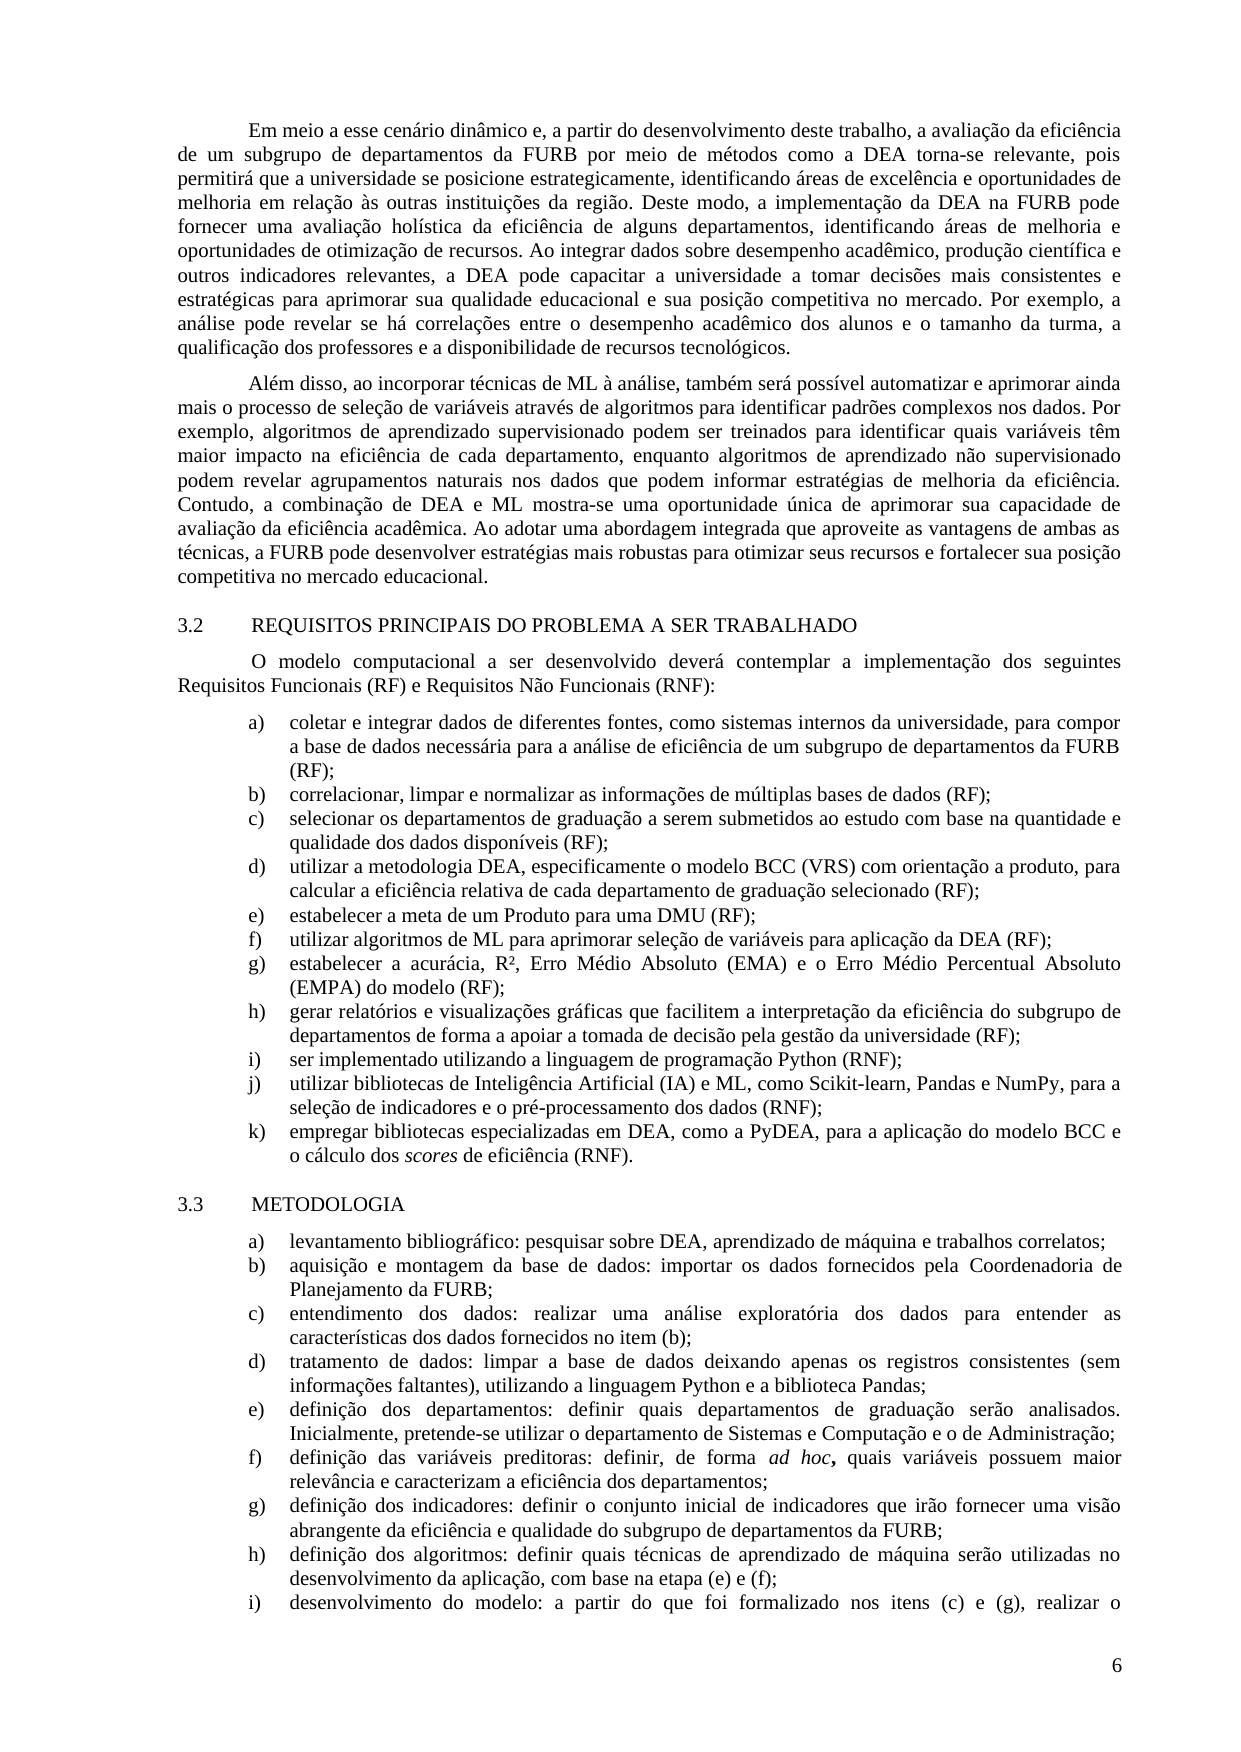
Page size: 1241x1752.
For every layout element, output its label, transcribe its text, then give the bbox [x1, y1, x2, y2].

subtitle REQUISITOS PRINCIPAIS DO PROBLEMA A SER TRABALHADO [177, 613, 1122, 637]
text ser implementado utilizando a linguagem de programação Python (RNF); [248, 1047, 1122, 1071]
list aquisição e montagem da base de dados: importar os dados fornecidos pela Coordenadoria de Planejamento da FURB; [248, 1253, 1122, 1301]
list definição dos indicadores: definir o conjunto inicial de indicadores que irão fornecer uma visão abrangente da eficiência e qualidade do subgrupo de departamentos da FURB; [248, 1493, 1122, 1542]
text utilizar bibliotecas de Inteligência Artificial (IA) e ML, como Scikit-learn, Pandas e NumPy, para a seleção de indicadores e o pré-processamento dos dados (RNF); [248, 1071, 1122, 1119]
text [248, 1590, 1122, 1614]
list tratamento de dados: limpar a base de dados deixando apenas os registros consistentes (sem informações faltantes), utilizando a linguagem Python e a biblioteca Pandas; [248, 1349, 1122, 1397]
text Em meio a esse cenário dinâmico e, a partir do desenvolvimento deste trabalho, a avaliação da eficiência de um subgrupo de departamentos da FURB por meio de métodos como a DEA torna-se relevante, pois permitirá que a universidade se posicione estrategicamente, identificando áreas de excelência e oportunidades de melhoria em relação às outras instituições da região. Deste modo, a implementação da DEA na FURB pode fornecer uma avaliação holística da eficiência de alguns departamentos, identificando áreas de melhoria e oportunidades de otimização de recursos. Ao integrar dados sobre desempenho acadêmico, produção científica e outros indicadores relevantes, a DEA pode capacitar a universidade a tomar decisões mais consistentes e estratégicas para aprimorar sua qualidade educacional e sua posição competitiva no mercado. Por exemplo, a análise pode revelar se há correlações entre o desempenho acadêmico dos alunos e o tamanho da turma, a qualificação dos professores e a disponibilidade de recursos tecnológicos. [177, 118, 1122, 359]
text O modelo computacional a ser desenvolvido deverá contemplar a implementação dos seguintes Requisitos Funcionais (RF) e Requisitos Não Funcionais (RNF): [177, 649, 1122, 697]
list levantamento bibliográfico: pesquisar sobre DEA, aprendizado de máquina e trabalhos correlatos; [248, 1229, 1122, 1253]
text estabelecer a meta de um Produto para uma DMU (RF); [248, 902, 1122, 927]
text utilizar a metodologia DEA, especificamente o modelo BCC (VRS) com orientação a produto, para calcular a eficiência relativa de cada departamento de graduação selecionado (RF); [248, 854, 1122, 902]
list coletar e integrar dados de diferentes fontes, como sistemas internos da universidade, para compor a base de dados necessária para a análise de eficiência de um subgrupo de departamentos da FURB (RF); [248, 710, 1122, 782]
list definição dos departamentos: definir quais departamentos de graduação serão analisados. Inicialmente, pretende-se utilizar o departamento de Sistemas e Computação e o de Administração; [248, 1397, 1122, 1445]
text definição dos algoritmos: definir quais técnicas de aprendizado de máquina serão utilizadas no desenvolvimento da aplicação, com base na etapa (e) e (f); [248, 1542, 1122, 1590]
list definição das variáveis preditoras: definir, de forma ad hoc, quais variáveis possuem maior relevância e caracterizam a eficiência dos departamentos; [248, 1445, 1122, 1493]
text utilizar algoritmos de ML para aprimorar seleção de variáveis para aplicação da DEA (RF); [248, 927, 1122, 951]
text correlacionar, limpar e normalizar as informações de múltiplas bases de dados (RF); [248, 782, 1122, 806]
text estabelecer a acurácia, R², Erro Médio Absoluto (EMA) e o Erro Médio Percentual Absoluto (EMPA) do modelo (RF); [248, 951, 1122, 999]
text empregar bibliotecas especializadas em DEA, como a PyDEA, para a aplicação do modelo BCC e o cálculo dos scores de eficiência (RNF). [248, 1119, 1122, 1167]
text gerar relatórios e visualizações gráficas que facilitem a interpretação da eficiência do subgrupo de departamentos de forma a apoiar a tomada de decisão pela gestão da universidade (RF); [248, 999, 1122, 1047]
text Além disso, ao incorporar técnicas de ML à análise, também será possível automatizar e aprimorar ainda mais o processo de seleção de variáveis através de algoritmos para identificar padrões complexos nos dados. Por exemplo, algoritmos de aprendizado supervisionado podem ser treinados para identificar quais variáveis têm maior impacto na eficiência de cada departamento, enquanto algoritmos de aprendizado não supervisionado podem revelar agrupamentos naturais nos dados que podem informar estratégias de melhoria da eficiência. Contudo, a combinação de DEA e ML mostra-se uma oportunidade única de aprimorar sua capacidade de avaliação da eficiência acadêmica. Ao adotar uma abordagem integrada que aproveite as vantagens de ambas as técnicas, a FURB pode desenvolver estratégias mais robustas para otimizar seus recursos e fortalecer sua posição competitiva no mercado educacional. [177, 371, 1122, 588]
subtitle METODOLOGIA [177, 1192, 1122, 1216]
text selecionar os departamentos de graduação a serem submetidos ao estudo com base na quantidade e qualidade dos dados disponíveis (RF); [248, 806, 1122, 854]
list entendimento dos dados: realizar uma análise exploratória dos dados para entender as características dos dados fornecidos no item (b); [248, 1301, 1122, 1349]
